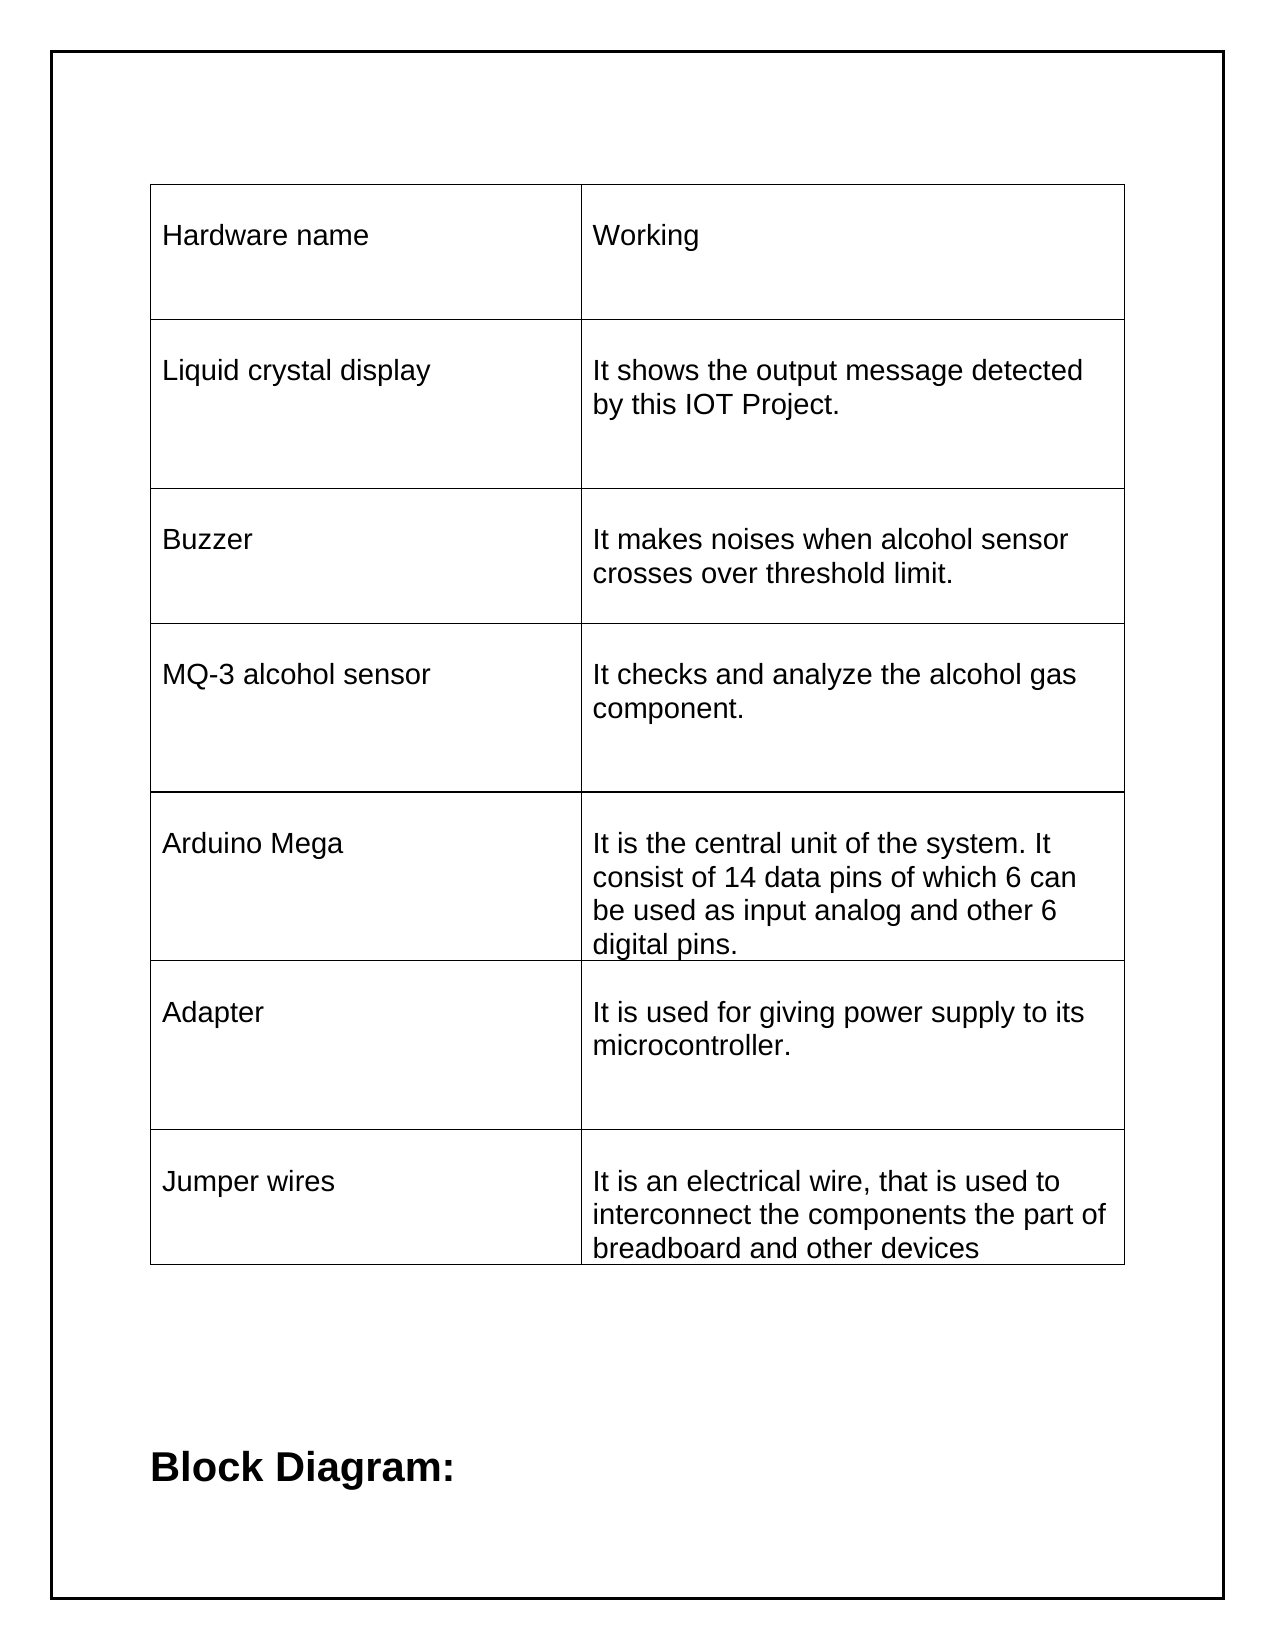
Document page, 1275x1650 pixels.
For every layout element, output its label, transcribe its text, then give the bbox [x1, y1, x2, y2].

table_cell It is used for giving power supply to its microcontroller. [582, 961, 1124, 1129]
table_header Hardware name [151, 185, 581, 319]
table_cell Buzzer [151, 489, 581, 623]
table_cell It is an electrical wire, that is used to interconnect the components the part of breadboard and other devices [582, 1130, 1124, 1264]
table_cell Jumper wires [151, 1130, 581, 1264]
text Block Diagram: [150, 1442, 1125, 1490]
table_cell MQ-3 alcohol sensor [151, 624, 581, 791]
table_cell Arduino Mega [151, 793, 581, 960]
table_cell Adapter [151, 961, 581, 1129]
table_cell It checks and analyze the alcohol gas component. [582, 624, 1124, 791]
table_cell It makes noises when alcohol sensor crosses over threshold limit. [582, 489, 1124, 623]
table_header Working [582, 185, 1124, 319]
table_cell It shows the output message detected by this IOT Project. [582, 320, 1124, 487]
table_cell Liquid crystal display [151, 320, 581, 487]
table_cell It is the central unit of the system. It consist of 14 data pins of which 6 can be used as input analog and other 6 digital pins. [582, 793, 1124, 960]
